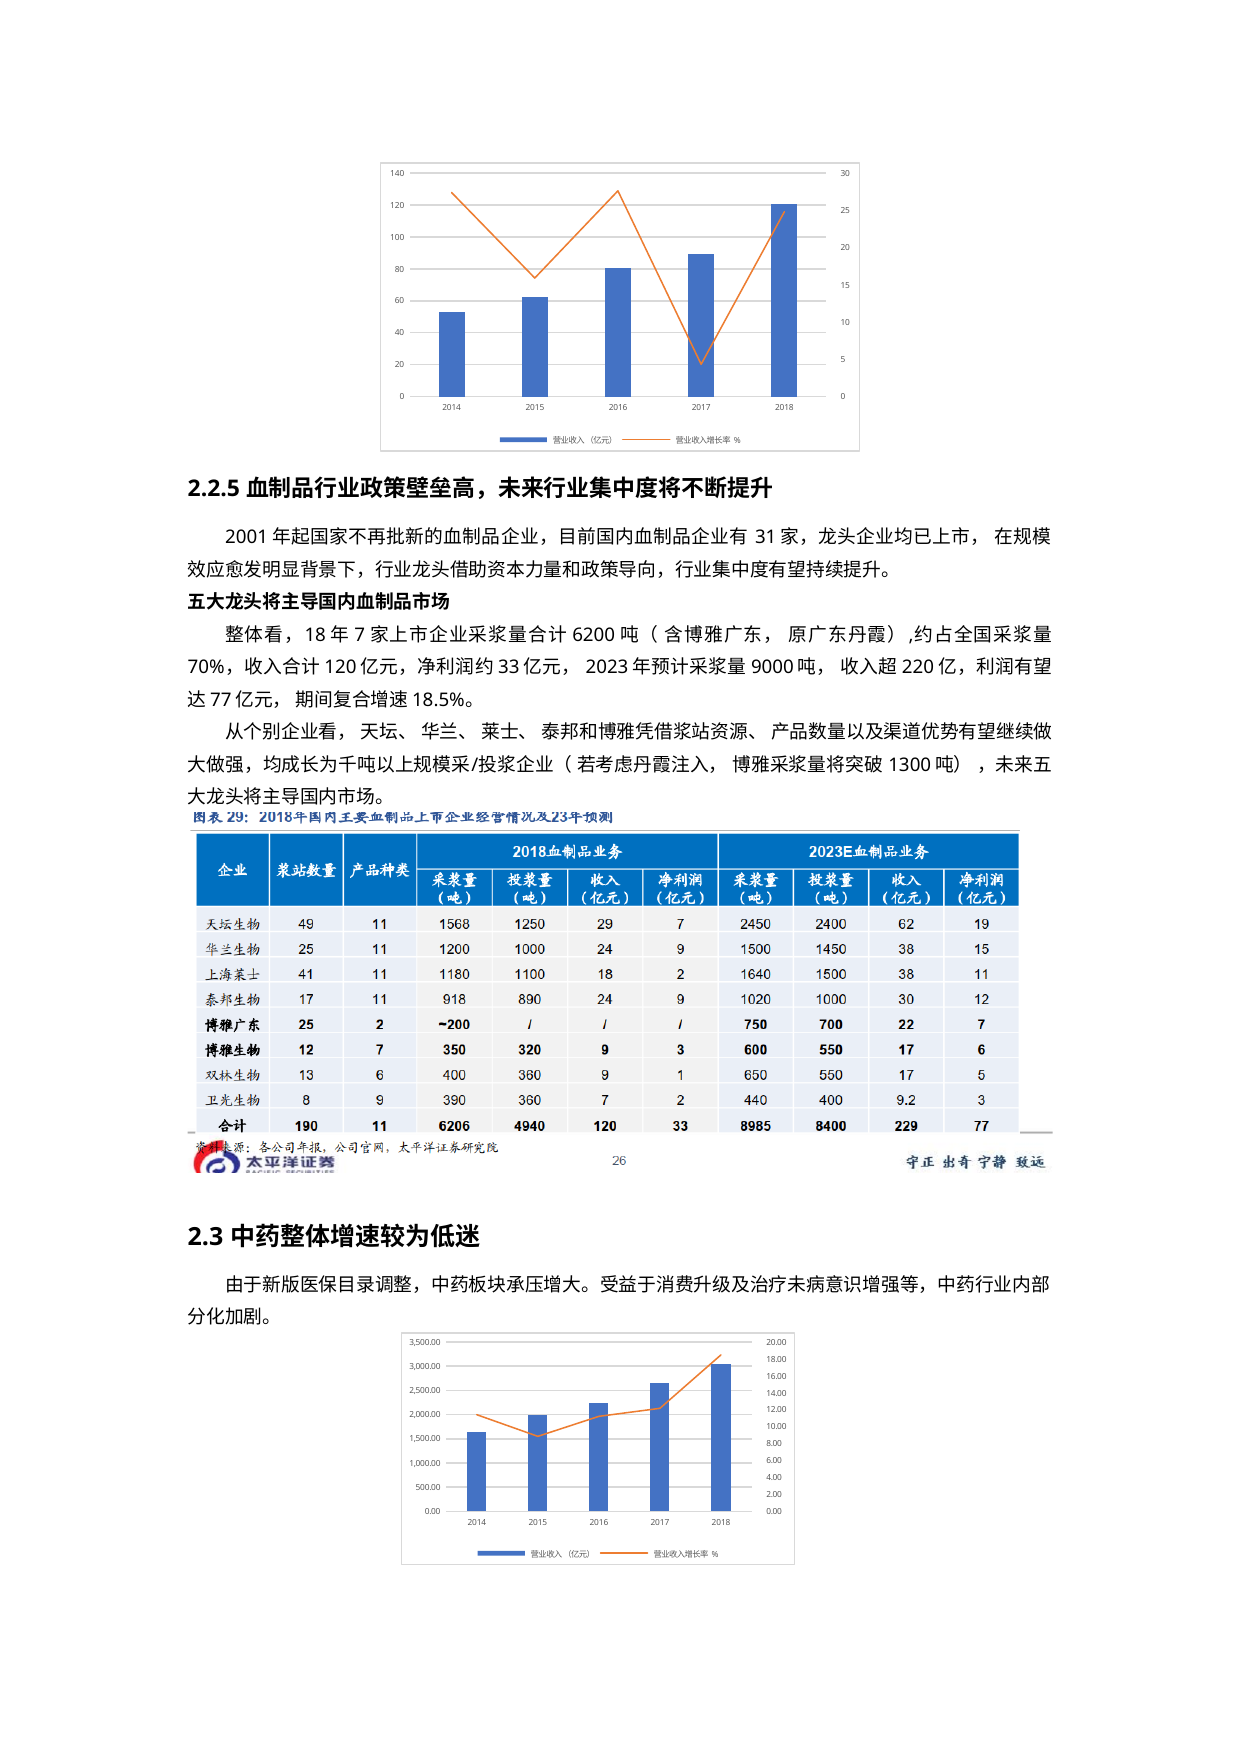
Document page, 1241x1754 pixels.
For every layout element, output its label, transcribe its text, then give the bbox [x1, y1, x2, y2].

text 从个别企业看， 天坛、 华兰、 莱士、 泰邦和博雅凭借浆站资源、 产品数量以及渠道优势有望继续做大做强，均成长为千吨以上规模采/投浆企业（ 若考虑丹霞注入， 博雅采浆量将突破1300吨） ，未来五大龙头将主导国内市场。 [187, 714, 1053, 812]
list 由于新版医保目录调整，中药板块承压增大。受益于消费升级及治疗未病意识增强等，中药行业内部分化加剧。 [187, 1267, 1053, 1332]
subtitle 2.3 中药整体增速较为低迷 [187, 1202, 1053, 1267]
text 整体看，18年7家上市企业采浆量合计6200吨（ 含博雅广东， 原广东丹霞）,约占全国采浆量70%，收入合计120亿元，净利润约33亿元， 2023年预计采浆量9000吨， 收入超220亿，利润有望达77亿元， 期间复合增速18.5%。 [187, 617, 1053, 714]
subtitle 2.2.5 血制品行业政策壁垒高，未来行业集中度将不断提升 [187, 454, 1053, 519]
text 五大龙头将主导国内血制品市场 [187, 584, 1053, 617]
picture [187, 812, 1053, 1173]
text 2001年起国家不再批新的血制品企业，目前国内血制品企业有31家，龙头企业均已上市， 在规模效应愈发明显背景下，行业龙头借助资本力量和政策导向，行业集中度有望持续提升。 [187, 519, 1053, 584]
